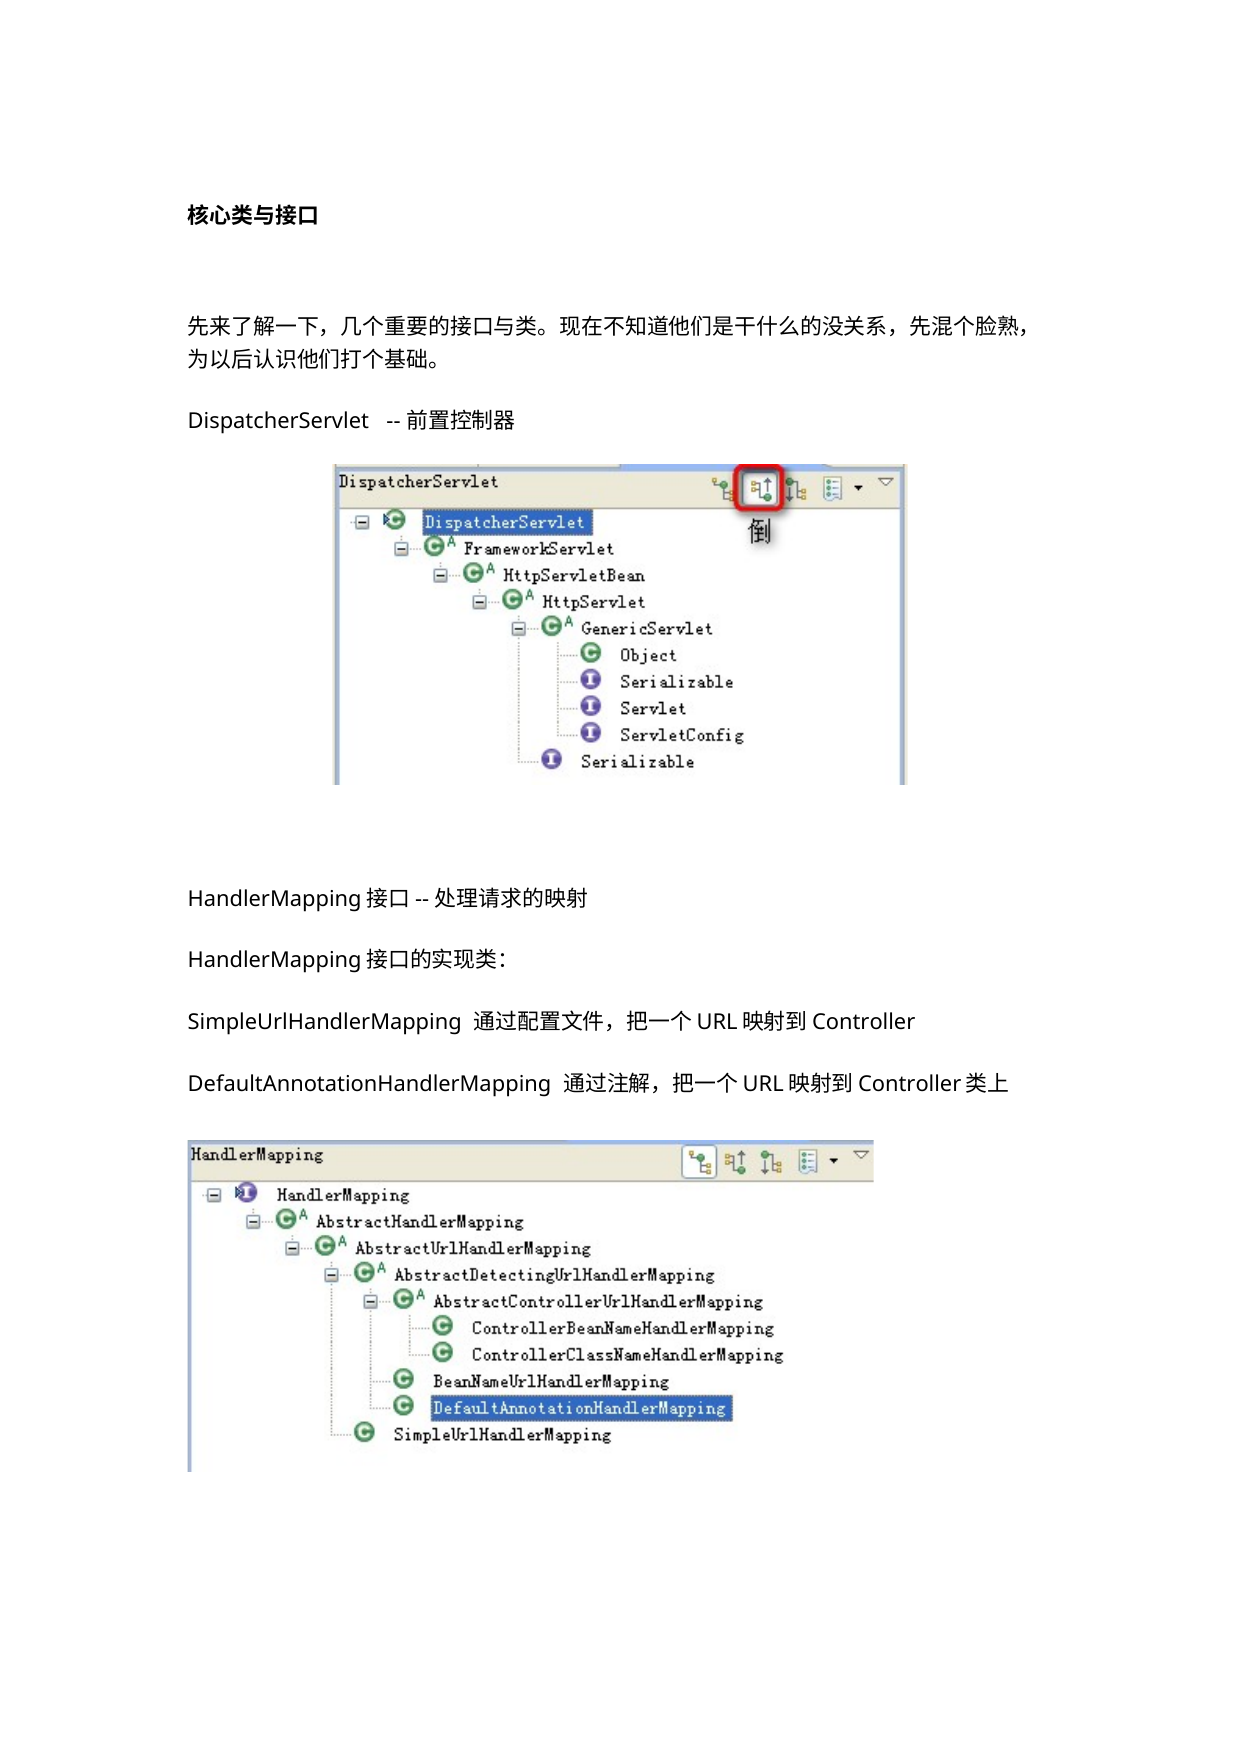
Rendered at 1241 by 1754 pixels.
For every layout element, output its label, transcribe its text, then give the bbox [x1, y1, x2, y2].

text DefaultAnnotationHandlerMapping 通过注解，把一个URL映射到Controller类上 [187, 1066, 1053, 1098]
picture [332, 464, 908, 785]
text HandlerMapping接口 -- 处理请求的映射 [187, 881, 1053, 913]
text SimpleUrlHandlerMapping 通过配置文件，把一个URL映射到Controller [187, 1004, 1053, 1036]
text DispatcherServlet -- 前置控制器 [187, 403, 1053, 436]
text HandlerMapping接口的实现类： [187, 942, 1053, 975]
text 先来了解一下，几个重要的接口与类。现在不知道他们是干什么的没关系，先混个脸熟，为以后认识他们打个基础。 [187, 309, 1053, 374]
picture [187, 1140, 874, 1472]
subtitle 核心类与接口 [187, 197, 1053, 230]
